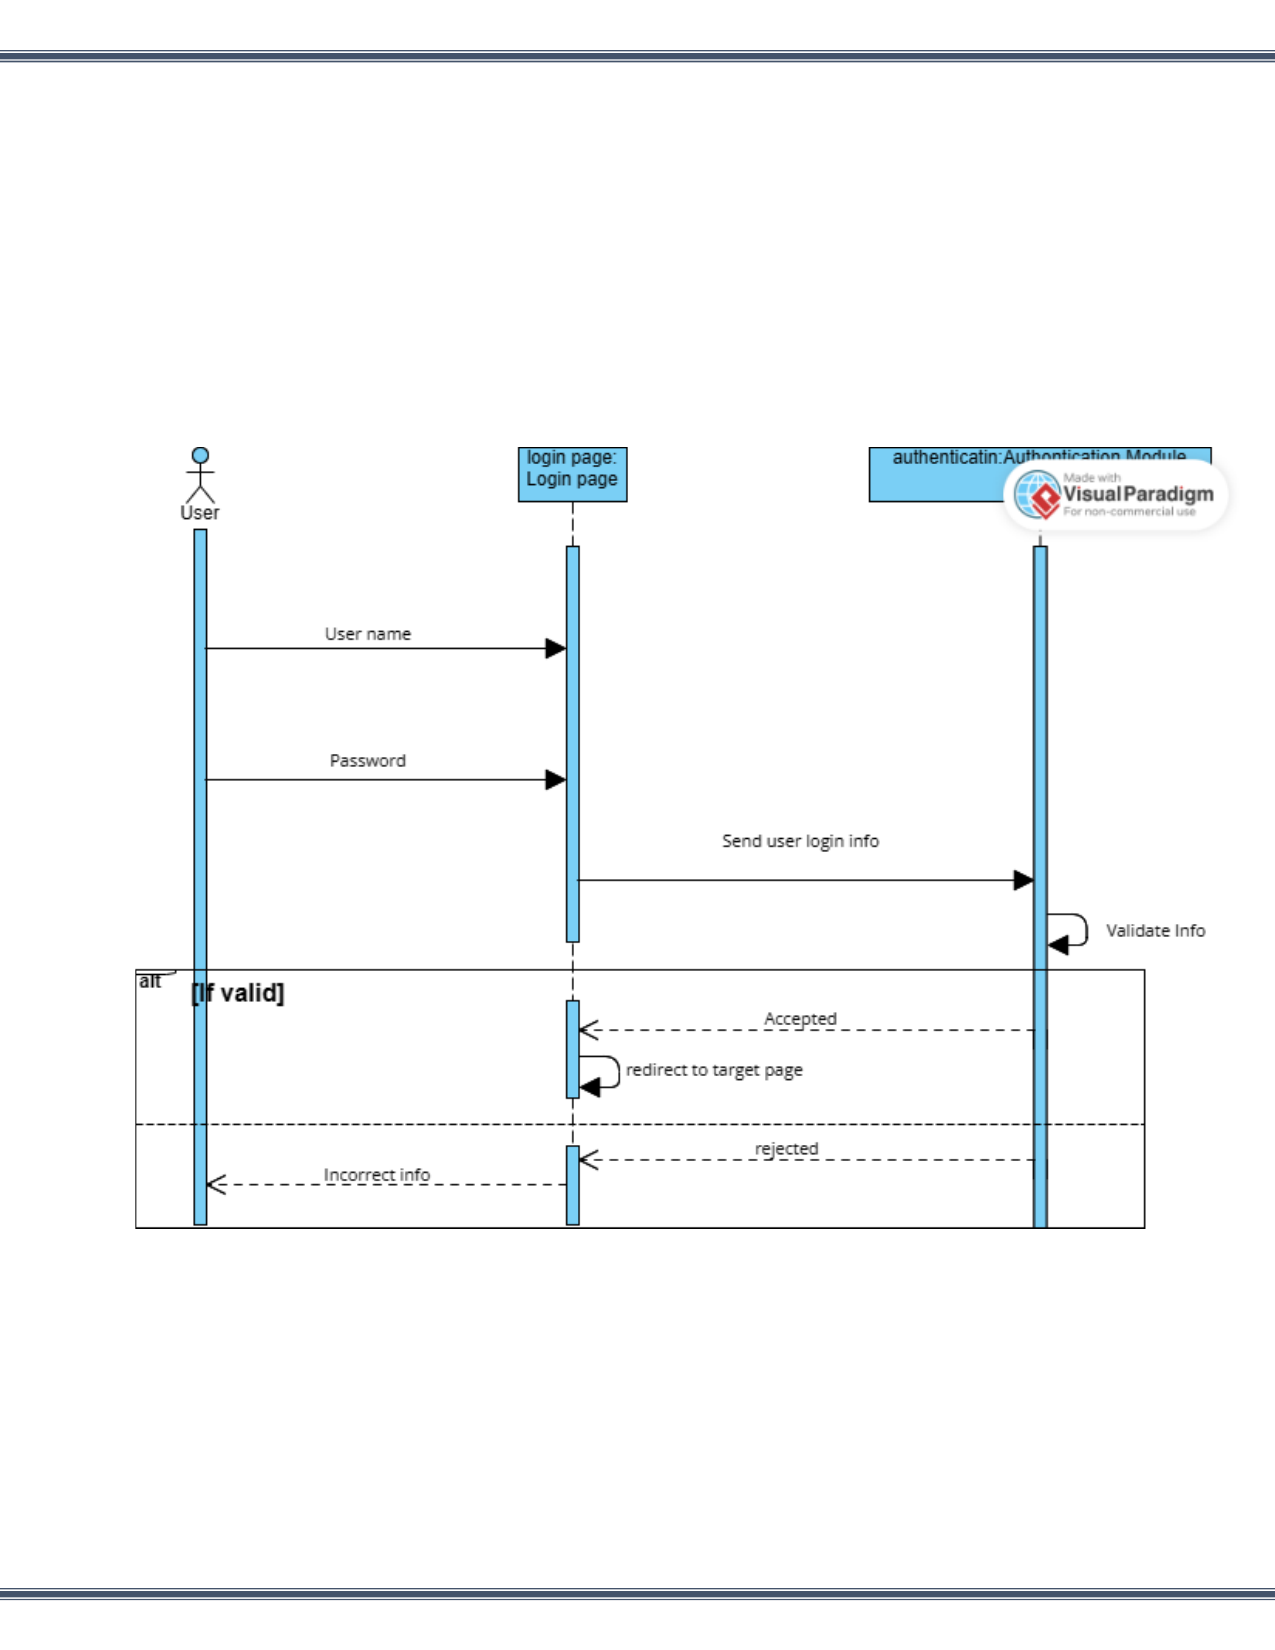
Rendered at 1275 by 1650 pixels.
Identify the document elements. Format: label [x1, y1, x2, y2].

picture [135, 447, 1240, 1229]
